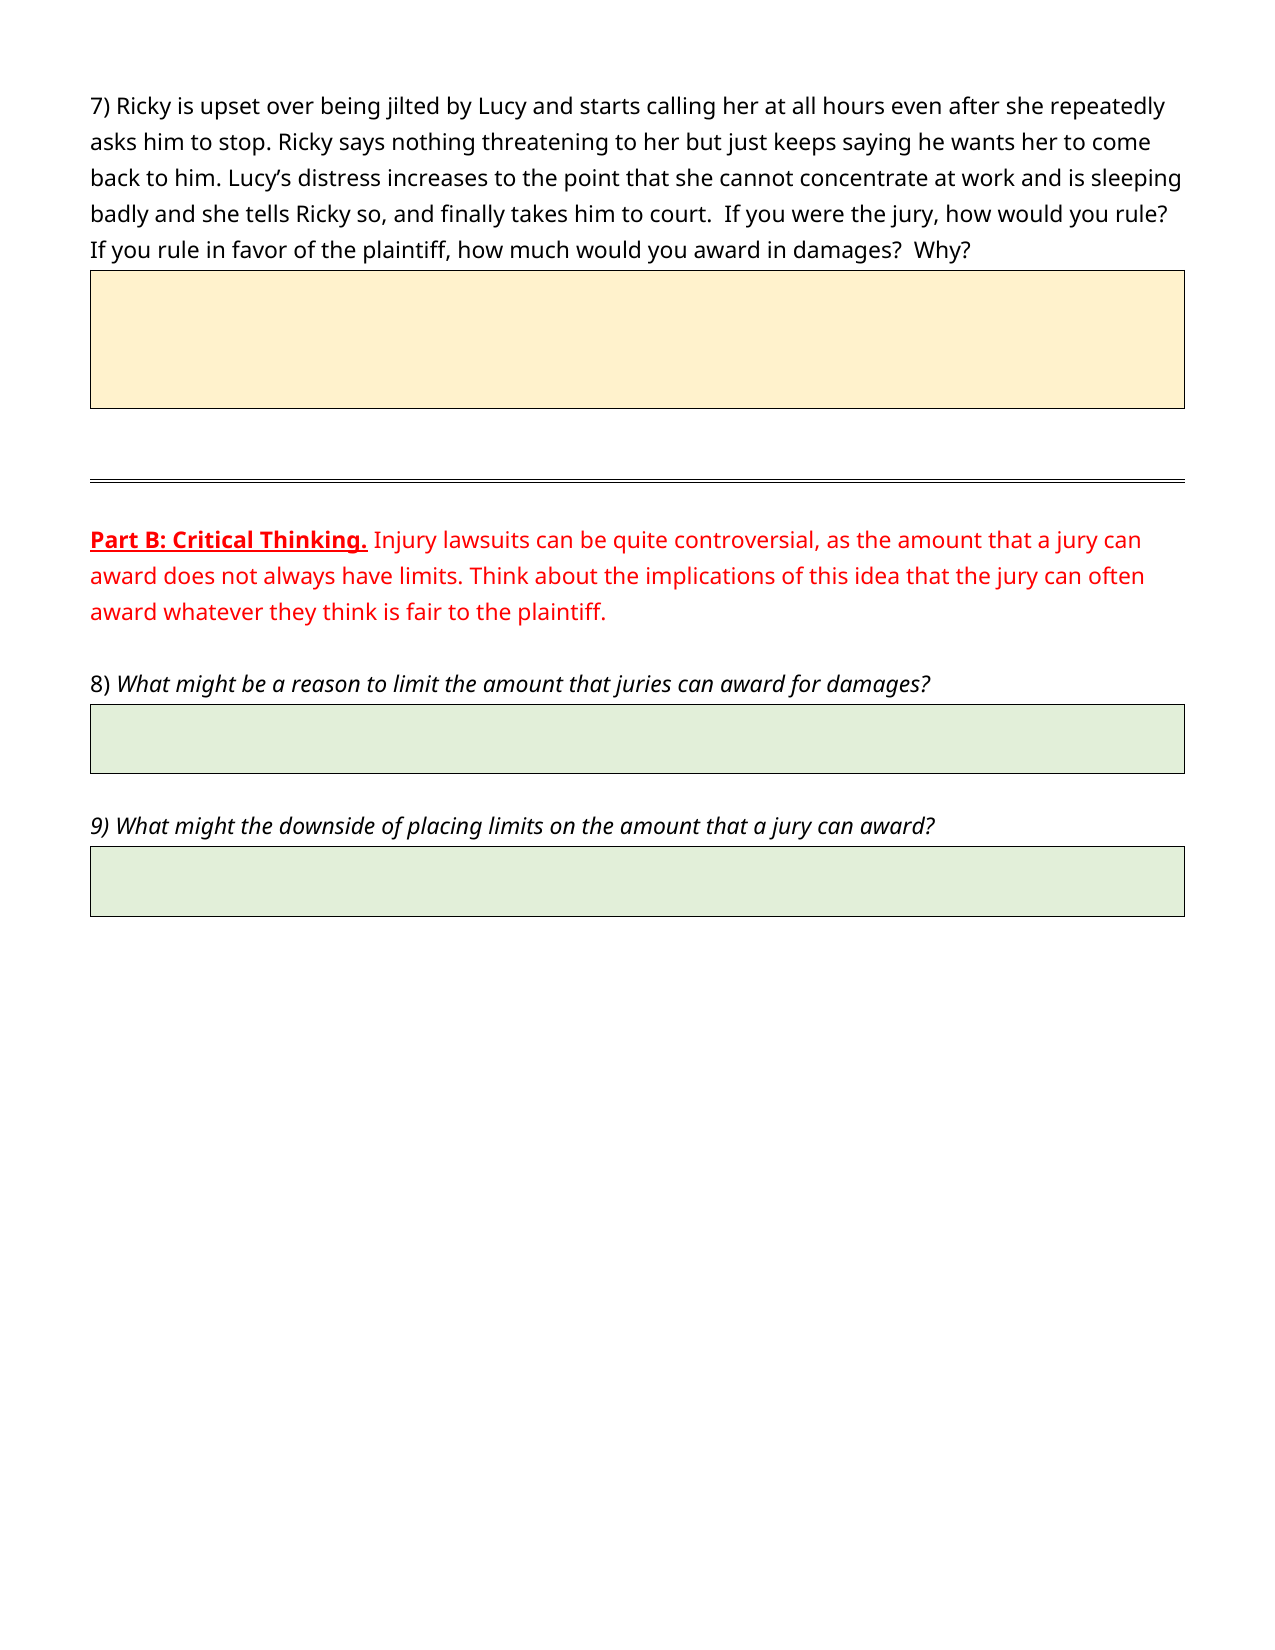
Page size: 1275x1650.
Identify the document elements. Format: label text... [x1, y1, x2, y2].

text 7) Ricky is upset over being jilted by Lucy and starts calling her at all hours even after she repeatedly asks him to stop. Ricky says nothing threatening to her but just keeps saying he wants her to come back to him. Lucy’s distress increases to the point that she cannot concentrate at work and is sleeping badly and she tells Ricky so, and finally takes him to court. If you were the jury, how would you rule? If you rule in favor of the plaintiff, how much would you award in damages? Why? [90, 90, 1185, 265]
table_header [91, 271, 1184, 408]
text Part B: Critical Thinking. Injury lawsuits can be quite controversial, as the amount that a jury can award does not always have limits. Think about the implications of this idea that the jury can often award whatever they think is fair to the plaintiff. [90, 524, 1185, 627]
text 9) What might the downside of placing limits on the amount that a jury can award? [90, 810, 1185, 841]
table_header [91, 705, 1184, 773]
table_header [91, 847, 1184, 916]
text 8) What might be a reason to limit the amount that juries can award for damages? [90, 668, 1185, 699]
